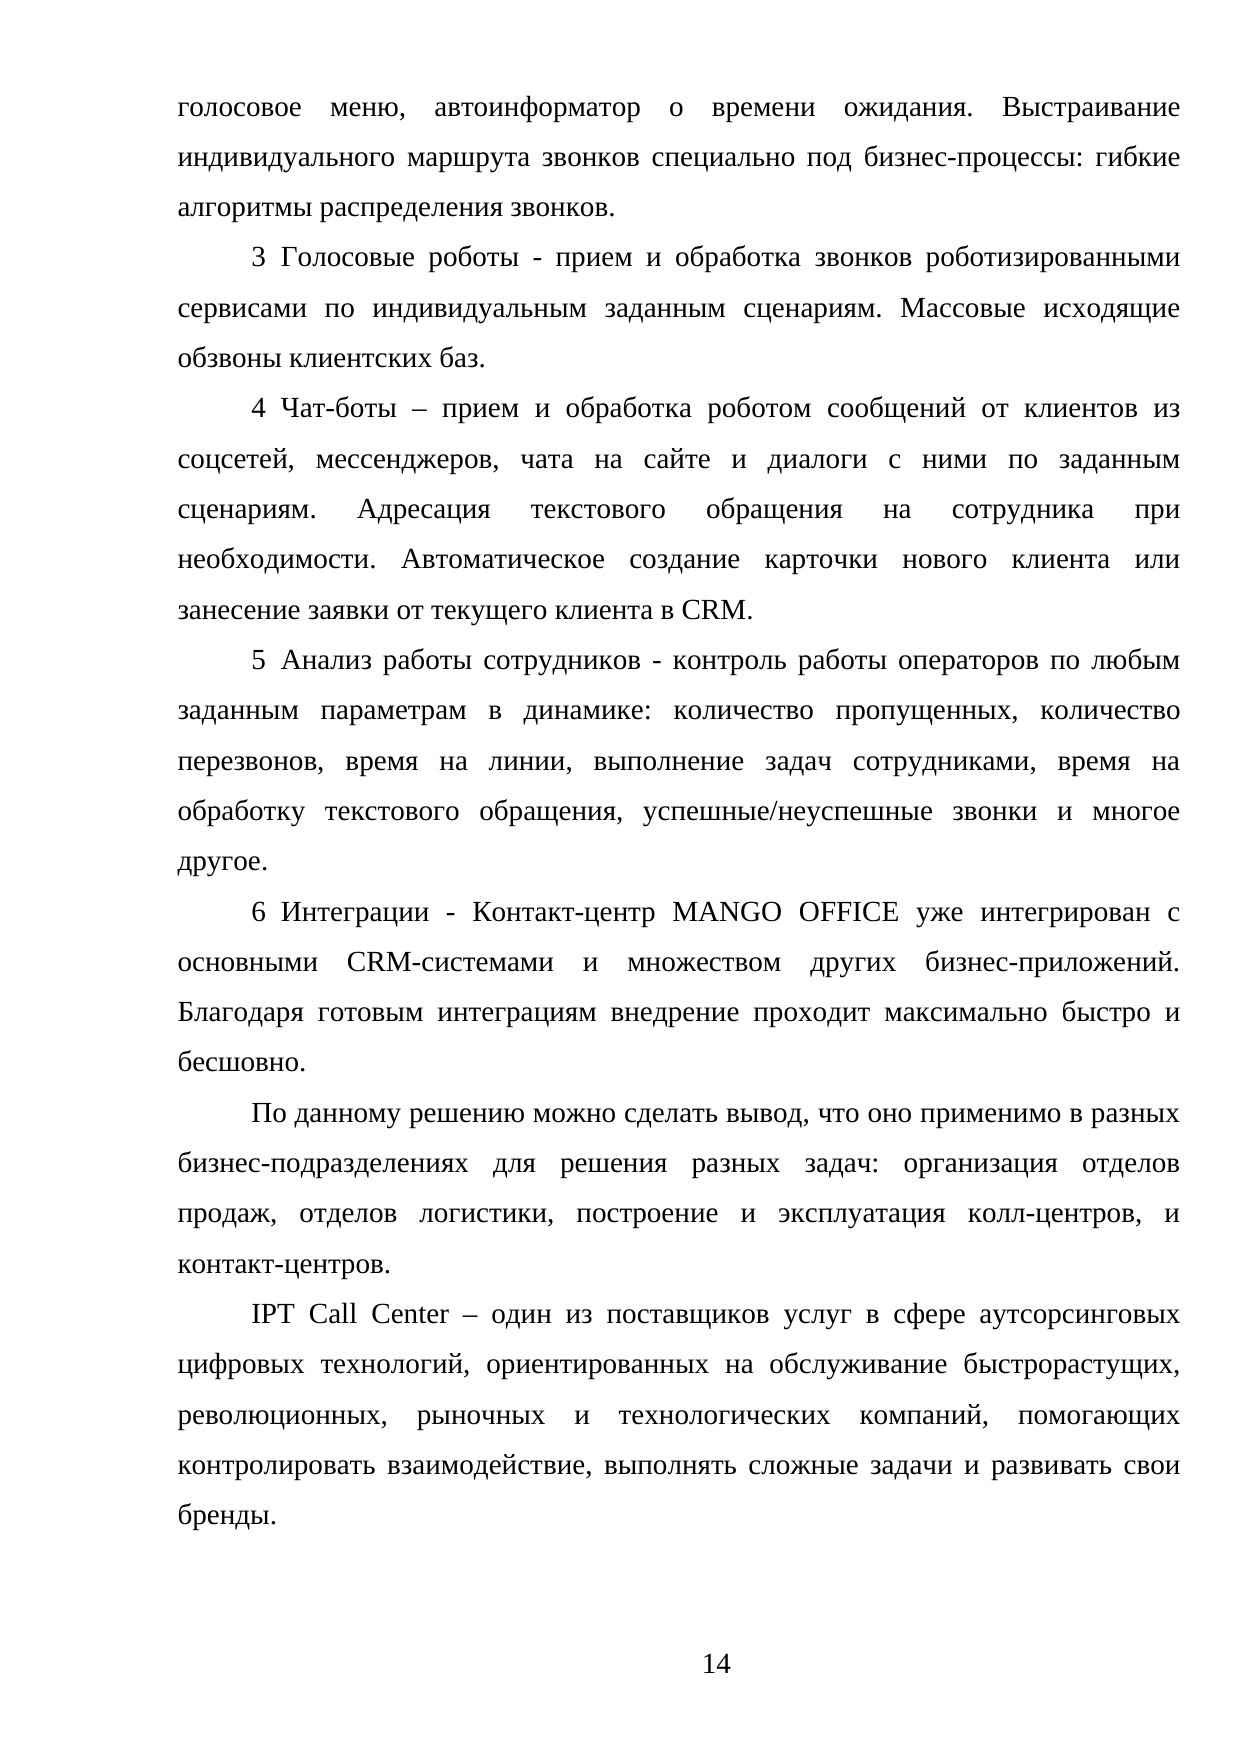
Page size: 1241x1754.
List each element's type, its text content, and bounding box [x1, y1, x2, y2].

list Чат-боты – прием и обработка роботом сообщений от клиентов из соцсетей, мессенджеров, чата на сайте и диалоги с ними по заданным сценариям. Адресация текстового обращения на сотрудника при необходимости. Автоматическое создание карточки нового клиента или занесение заявки от текущего клиента в CRM. [177, 391, 1181, 625]
list Анализ работы сотрудников - контроль работы операторов по любым заданным параметрам в динамике: количество пропущенных, количество перезвонов, время на линии, выполнение задач сотрудниками, время на обработку текстового обращения, успешные/неуспешные звонки и многое другое. [177, 642, 1181, 877]
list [177, 89, 1181, 223]
text IPT Call Center – один из поставщиков услуг в сфере аутсорсинговых цифровых технологий, ориентированных на обслуживание быстрорастущих, революционных, рыночных и технологических компаний, помогающих контролировать взаимодействие, выполнять сложные задачи и развивать свои бренды. [177, 1296, 1181, 1531]
text По данному решению можно сделать вывод, что оно применимо в разных бизнес-подразделениях для решения разных задач: организация отделов продаж, отделов логистики, построение и эксплуатация колл-центров, и контакт-центров. [177, 1095, 1181, 1279]
list Интеграции - Контакт-центр MANGO OFFICE уже интегрирован с основными CRM-системами и множеством других бизнес-приложений. Благодаря готовым интеграциям внедрение проходит максимально быстро и бесшовно. [177, 894, 1181, 1078]
list Голосовые роботы - прием и обработка звонков роботизированными сервисами по индивидуальным заданным сценариям. Массовые исходящие обзвоны клиентских баз. [177, 239, 1181, 374]
